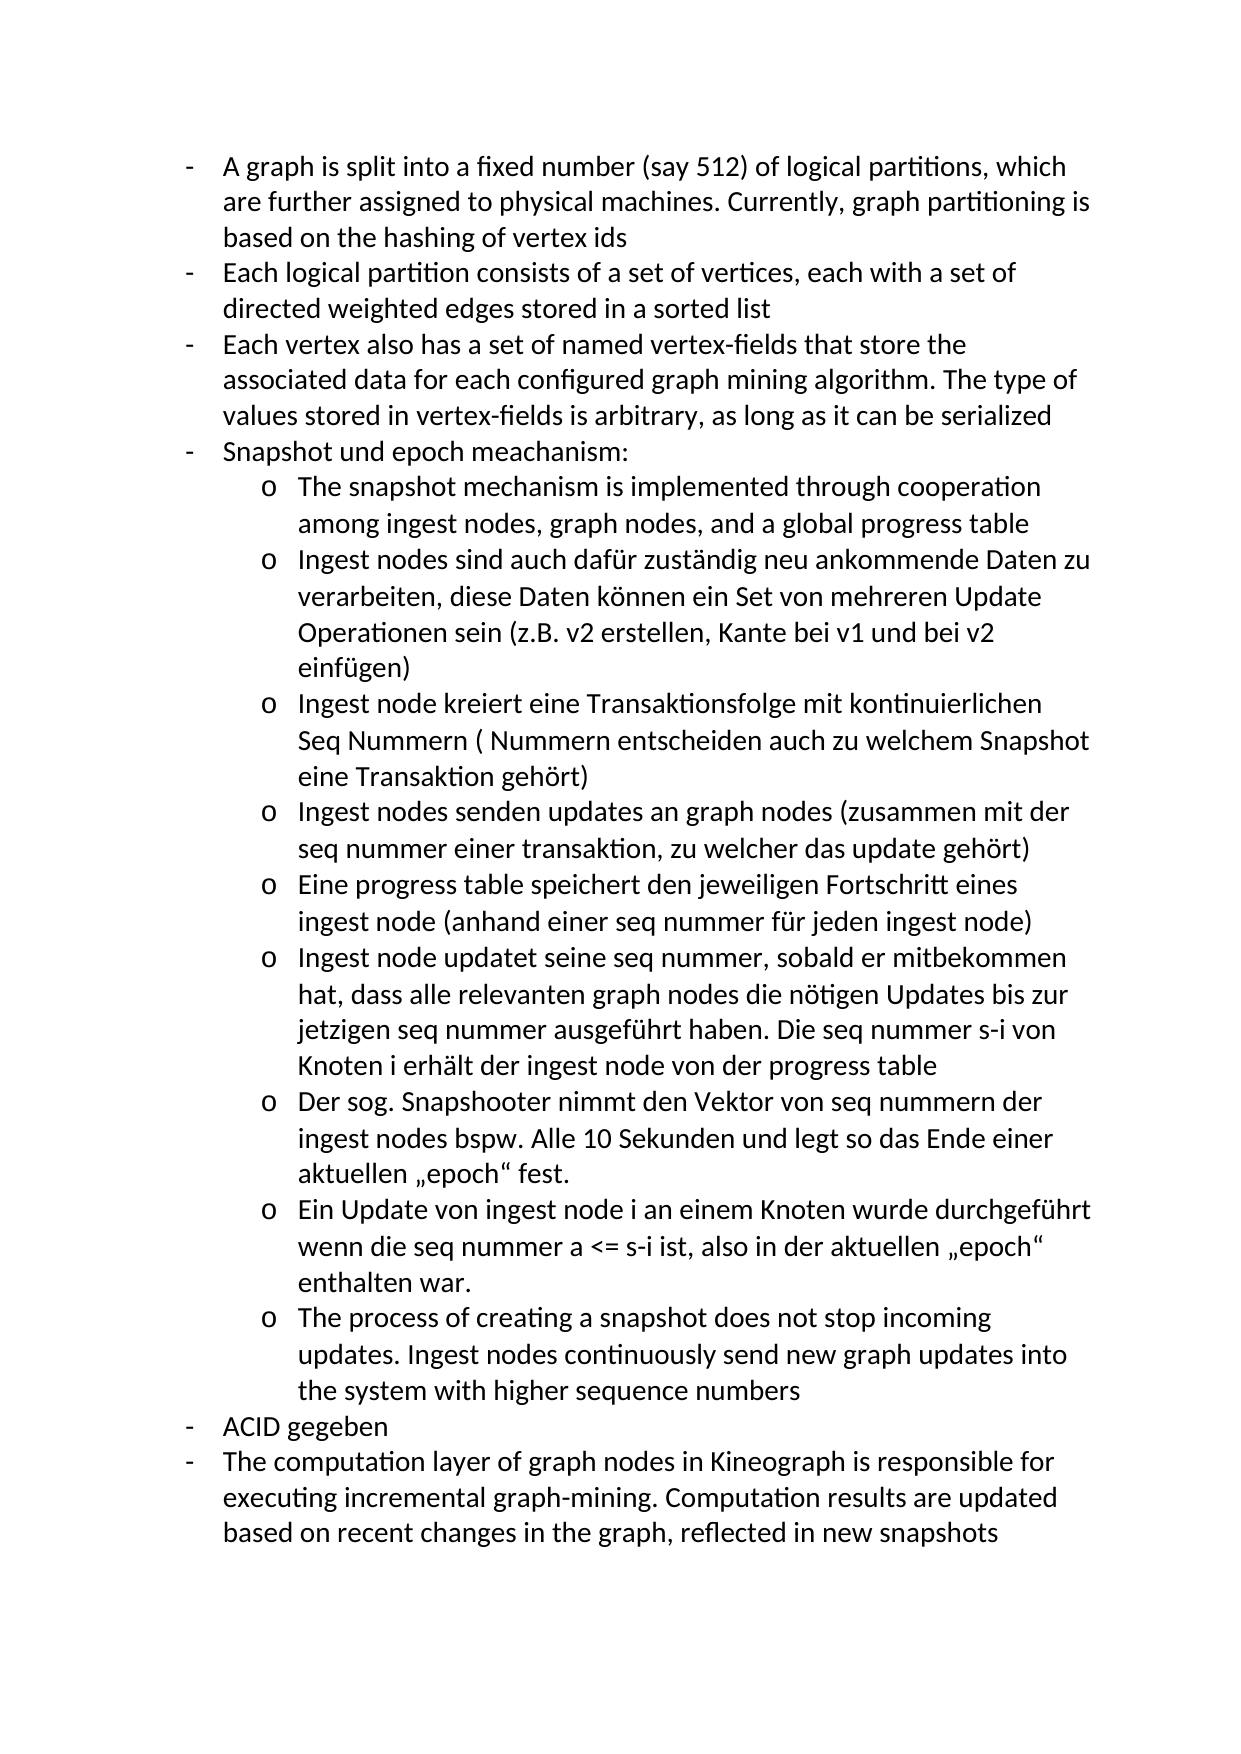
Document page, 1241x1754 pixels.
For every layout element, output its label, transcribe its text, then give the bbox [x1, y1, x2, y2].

list The computation layer of graph nodes in Kineograph is responsible for executing incremental graph-mining. Computation results are updated based on recent changes in the graph, reflected in new snapshots [185, 1443, 1093, 1550]
list ACID gegeben [185, 1408, 1093, 1443]
list The snapshot mechanism is implemented through cooperation among ingest nodes, graph nodes, and a global progress table [260, 468, 1093, 541]
list Ein Update von ingest node i an einem Knoten wurde durchgeführt wenn die seq nummer a <= s-i ist, also in der aktuellen „epoch“ enthalten war. [260, 1191, 1093, 1299]
list Each vertex also has a set of named vertex-fields that store the associated data for each configured graph mining algorithm. The type of values stored in vertex-fields is arbitrary, as long as it can be serialized [185, 326, 1093, 433]
list Snapshot und epoch meachanism: [185, 433, 1093, 468]
list Ingest node updatet seine seq nummer, sobald er mitbekommen hat, dass alle relevanten graph nodes die nötigen Updates bis zur jetzigen seq nummer ausgeführt haben. Die seq nummer s-i von Knoten i erhält der ingest node von der progress table [260, 939, 1093, 1083]
list Ingest node kreiert eine Transaktionsfolge mit kontinuierlichen Seq Nummern ( Nummern entscheiden auch zu welchem Snapshot eine Transaktion gehört) [260, 685, 1093, 793]
list Ingest nodes sind auch dafür zuständig neu ankommende Daten zu verarbeiten, diese Daten können ein Set von mehreren Update Operationen sein (z.B. v2 erstellen, Kante bei v1 und bei v2 einfügen) [260, 541, 1093, 685]
list Each logical partition consists of a set of vertices, each with a set of directed weighted edges stored in a sorted list [185, 254, 1093, 326]
list A graph is split into a fixed number (say 512) of logical partitions, which are further assigned to physical machines. Currently, graph partitioning is based on the hashing of vertex ids [185, 148, 1093, 254]
list Der sog. Snapshooter nimmt den Vektor von seq nummern der ingest nodes bspw. Alle 10 Sekunden und legt so das Ende einer aktuellen „epoch“ fest. [260, 1083, 1093, 1191]
list The process of creating a snapshot does not stop incoming updates. Ingest nodes continuously send new graph updates into the system with higher sequence numbers [260, 1299, 1093, 1408]
list Eine progress table speichert den jeweiligen Fortschritt eines ingest node (anhand einer seq nummer für jeden ingest node) [260, 866, 1093, 939]
list Ingest nodes senden updates an graph nodes (zusammen mit der seq nummer einer transaktion, zu welcher das update gehört) [260, 793, 1093, 866]
